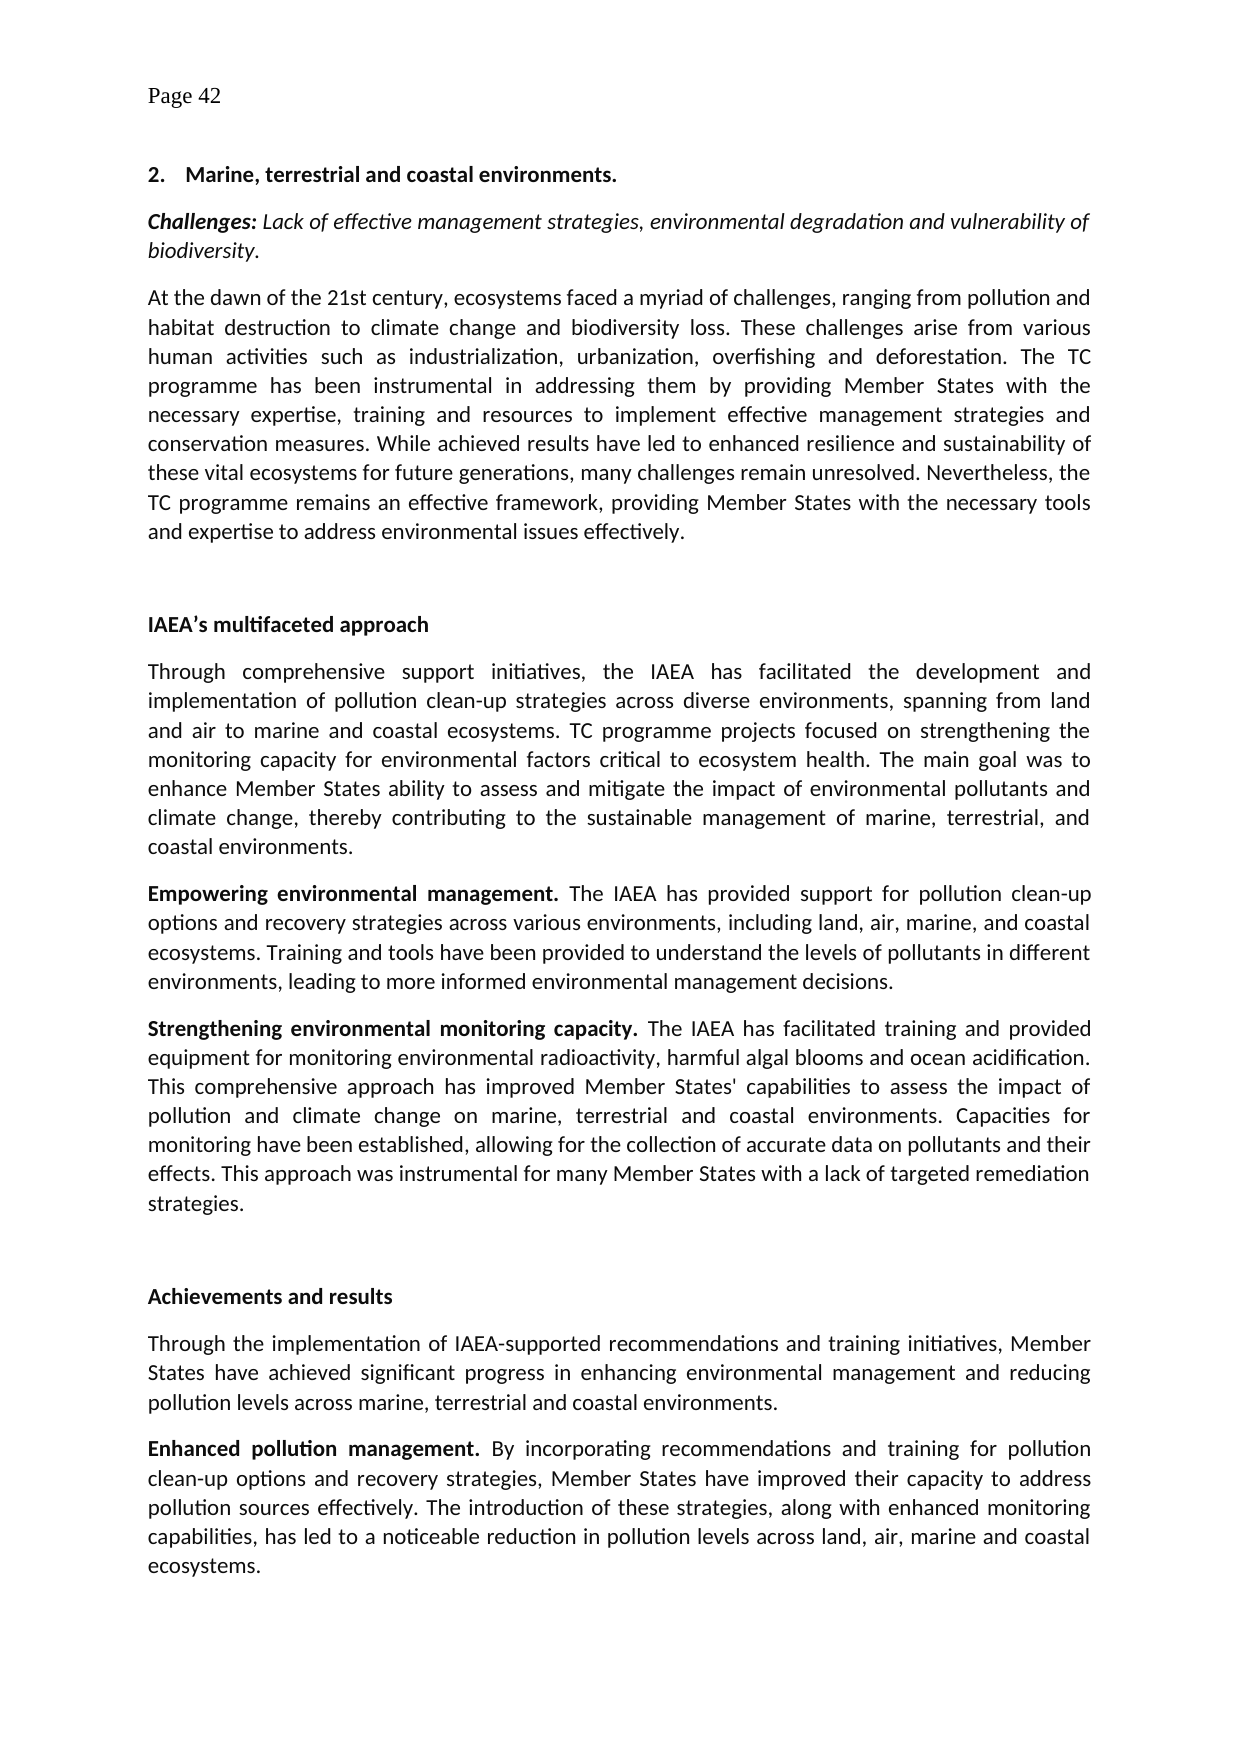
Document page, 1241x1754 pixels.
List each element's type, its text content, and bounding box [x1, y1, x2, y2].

list Marine, terrestrial and coastal environments. [148, 159, 1092, 189]
text Challenges: Lack of effective management strategies, environmental degradation and vulnerability of biodiversity. [148, 206, 1092, 265]
text IAEA’s multifaceted approach [148, 609, 1092, 639]
text Achievements and results [148, 1281, 1092, 1311]
text Empowering environmental management. The IAEA has provided support for pollution clean-up options and recovery strategies across various environments, including land, air, marine, and coastal ecosystems. Training and tools have been provided to understand the levels of pollutants in different environments, leading to more informed environmental management decisions. [148, 966, 1092, 995]
text Through the implementation of IAEA-supported recommendations and training initiatives, Member States have achieved significant progress in enhancing environmental management and reducing pollution levels across marine, terrestrial and coastal environments. [148, 1387, 1092, 1416]
text Enhanced pollution management. By incorporating recommendations and training for pollution clean-up options and recovery strategies, Member States have improved their capacity to address pollution sources effectively. The introduction of these strategies, along with enhanced monitoring capabilities, has led to a noticeable reduction in pollution levels across land, air, marine and coastal ecosystems. [148, 1550, 1092, 1579]
